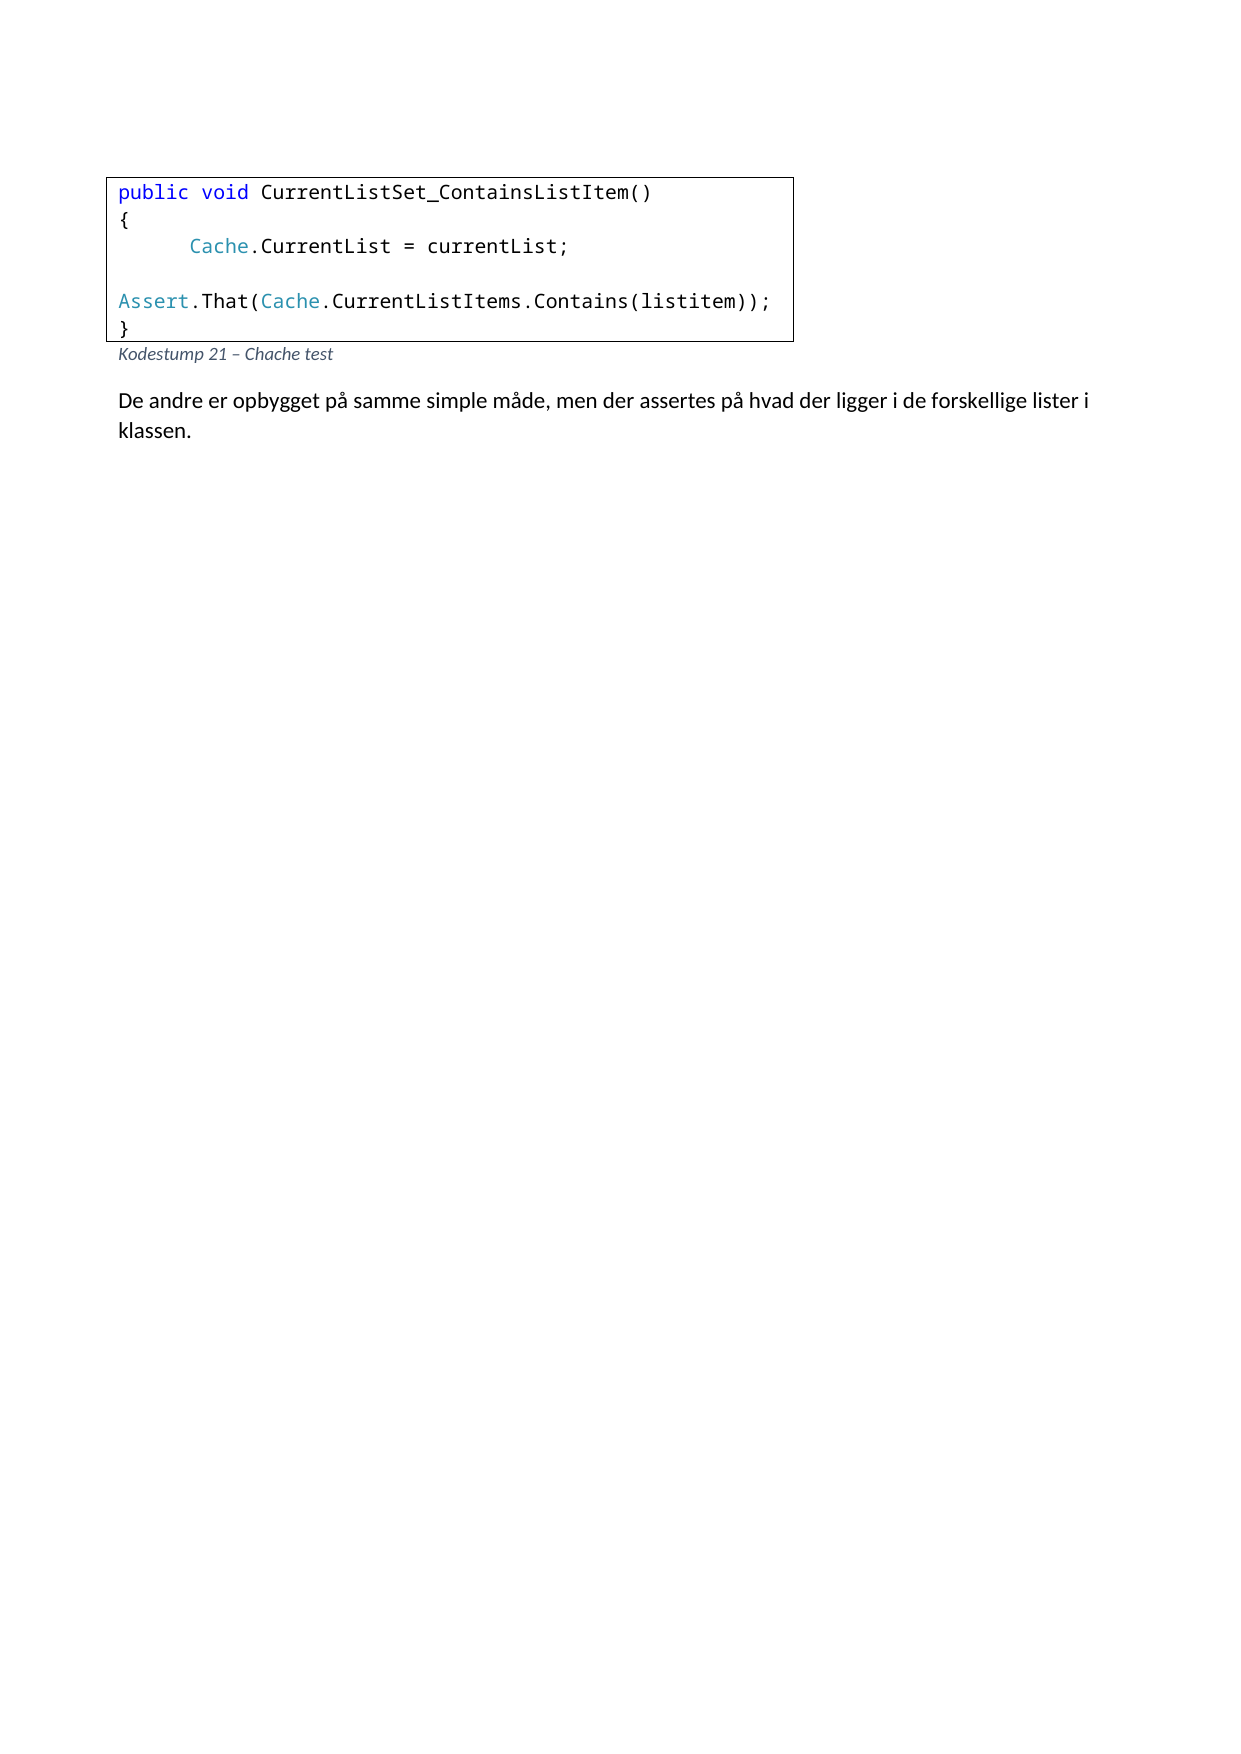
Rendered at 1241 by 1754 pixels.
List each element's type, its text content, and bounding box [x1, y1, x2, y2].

text De andre er opbygget på samme simple måde, men der assertes på hvad der ligger i de forskellige lister i klassen. [118, 386, 1122, 444]
